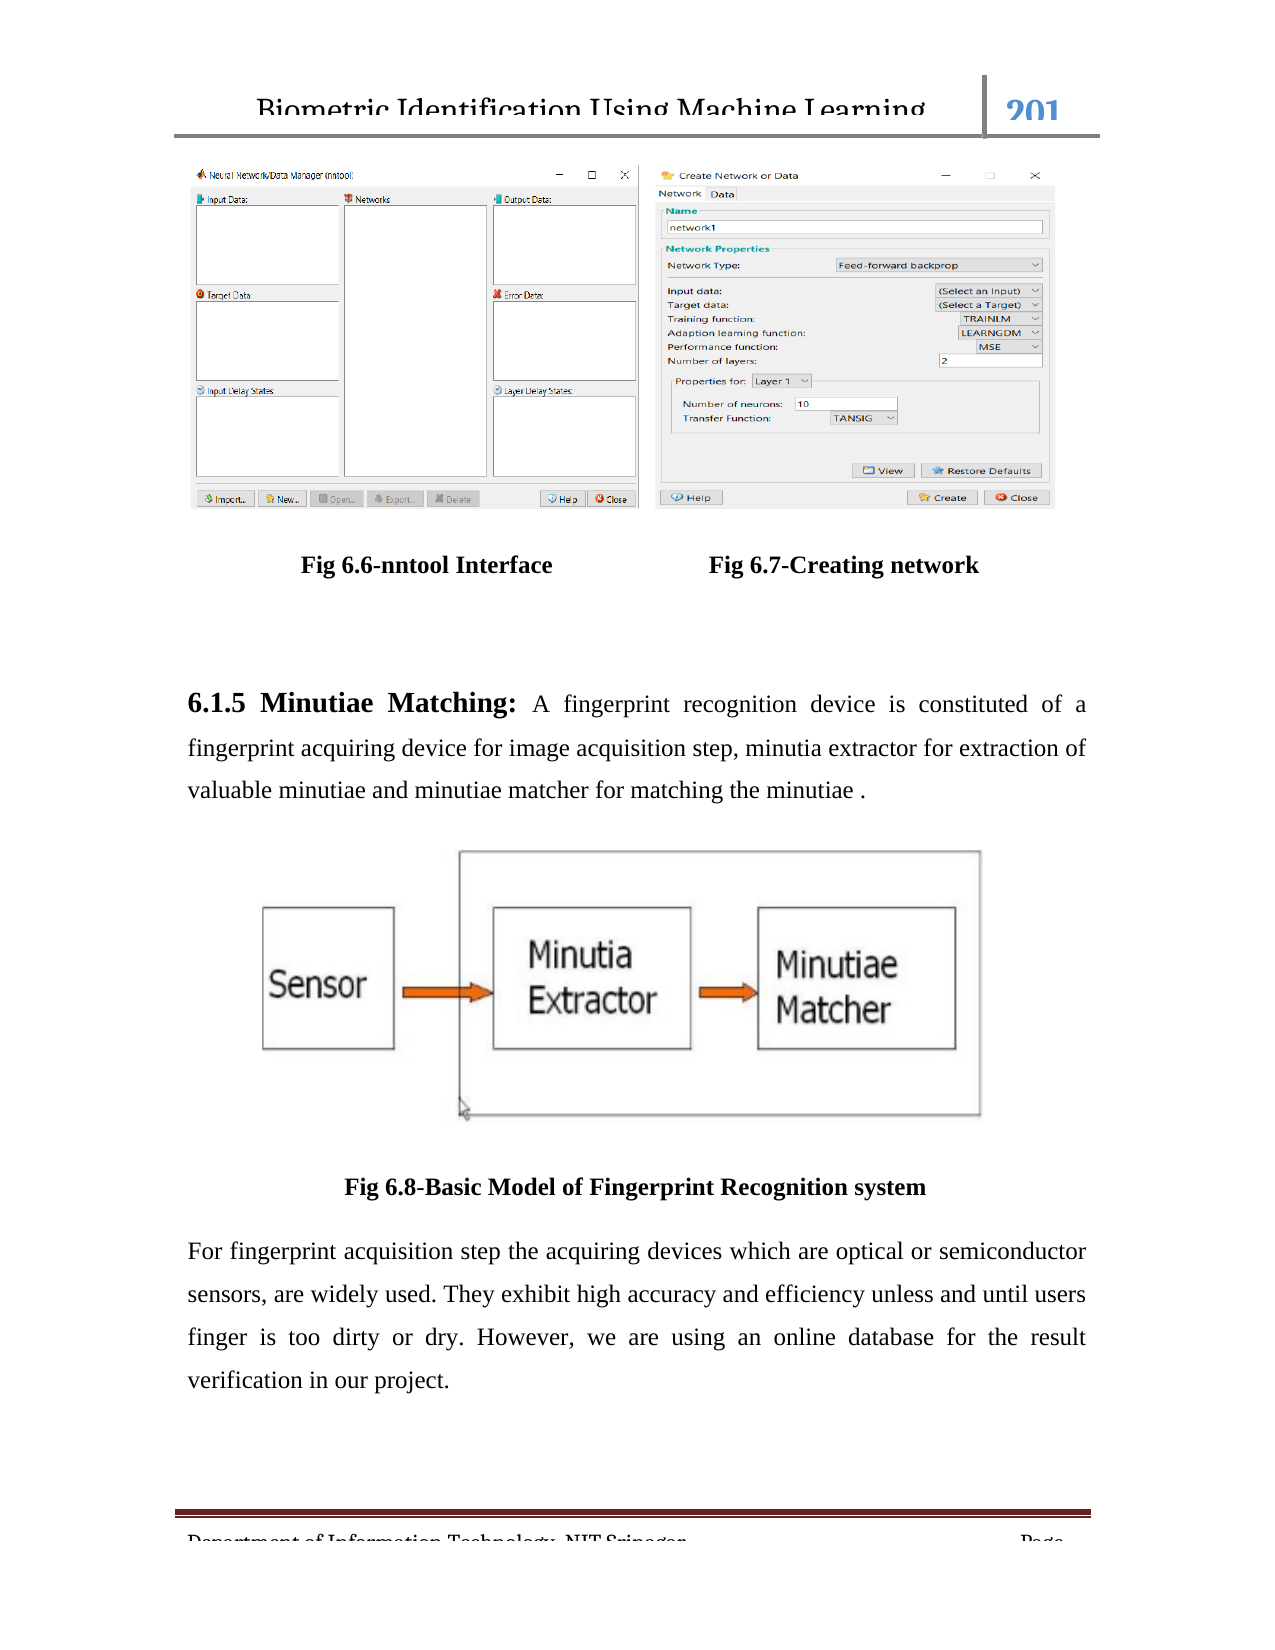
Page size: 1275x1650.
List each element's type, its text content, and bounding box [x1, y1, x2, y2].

subtitle Fig 6.6-nntool Interface Fig 6.7-Creating network [301, 550, 1142, 578]
picture [190, 165, 639, 509]
subtitle Fig 6.8-Basic Model of Fingerprint Recognition system [344, 1172, 1142, 1201]
picture [655, 170, 1056, 509]
picture [262, 849, 983, 1125]
text 6.1.5 Minutiae Matching: A fingerprint recognition device is constituted of a fingerprint acquiring device for image acquisition step, minutia extractor for extraction of valuable minutiae and minutiae matcher for matching the minutiae . [187, 686, 1087, 804]
text For fingerprint acquisition step the acquiring devices which are optical or semiconductor sensors, are widely used. They exhibit high accuracy and efficiency unless and until users finger is too dirty or dry. However, we are using an online database for the result verification in our project. [187, 1236, 1087, 1394]
